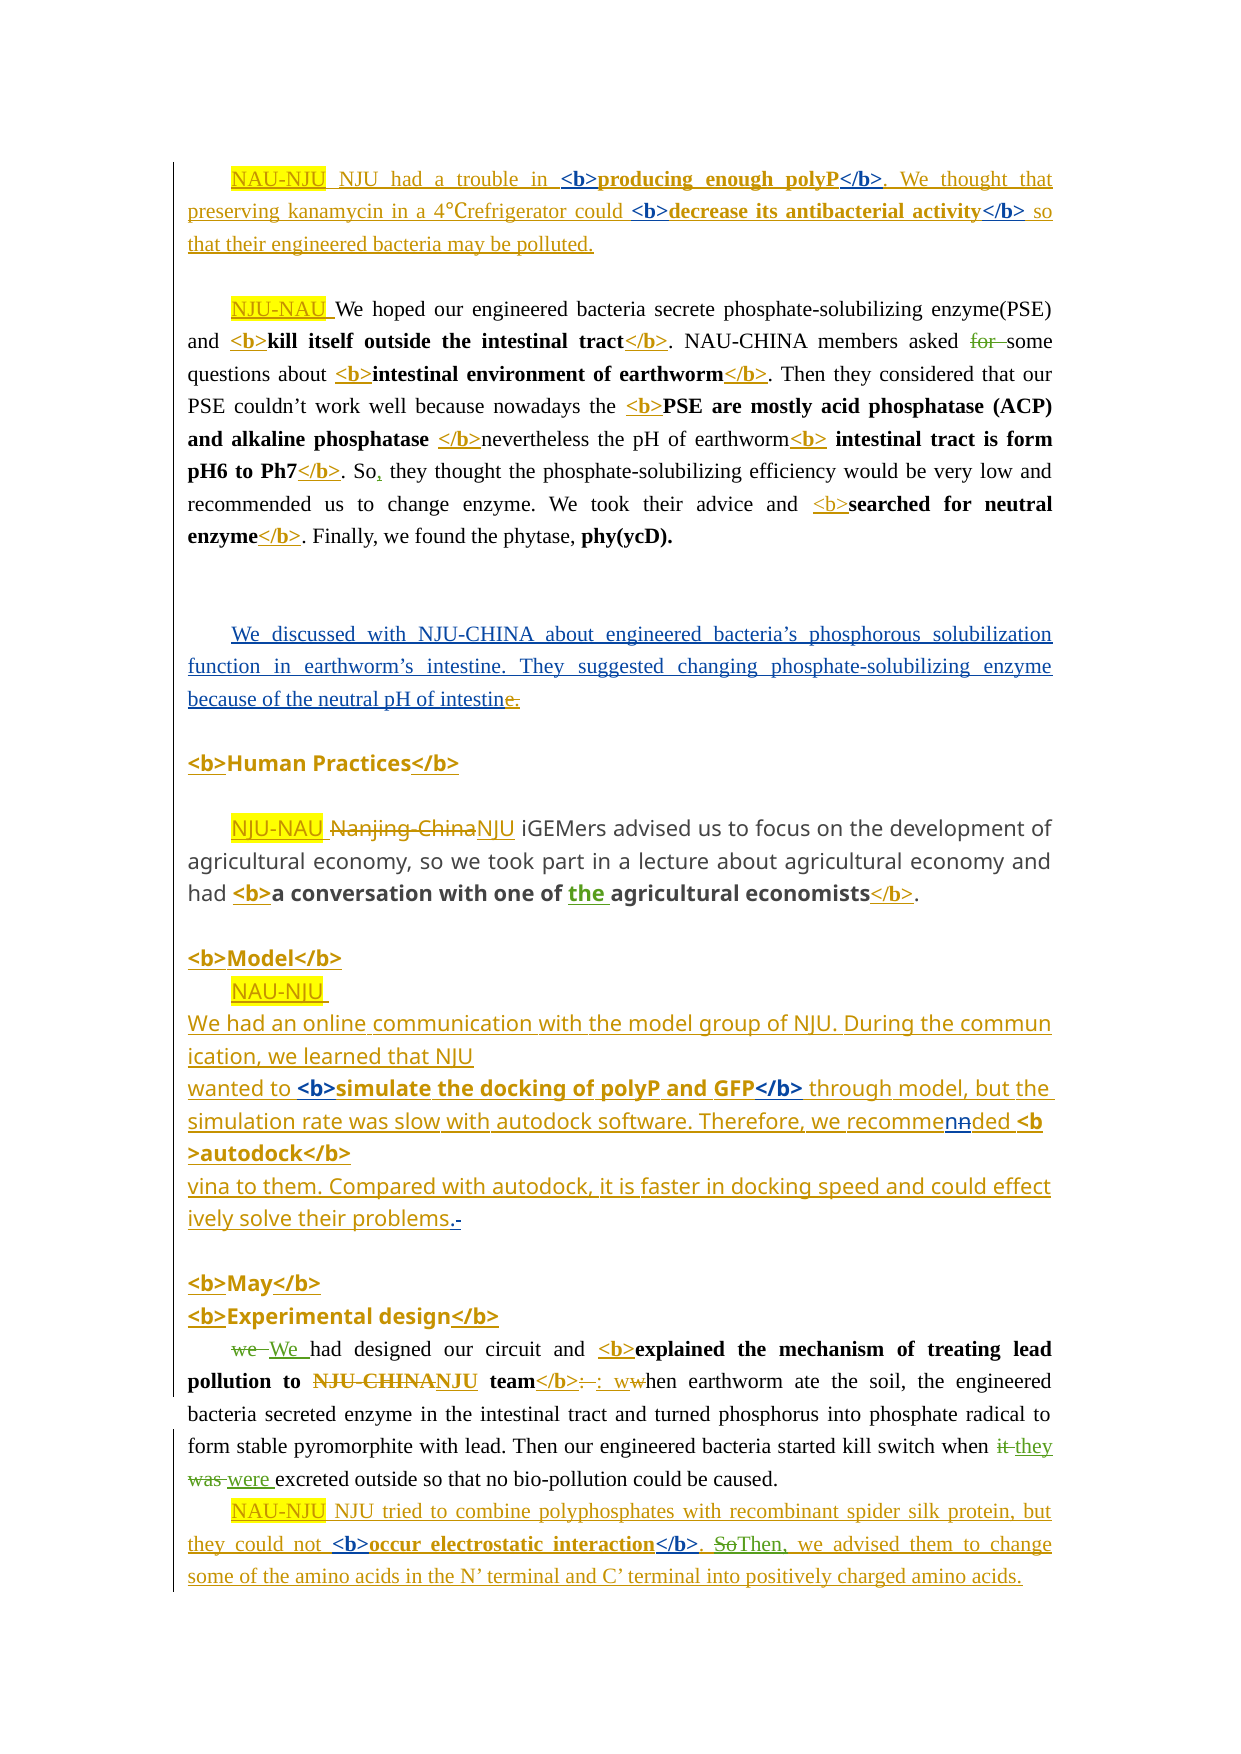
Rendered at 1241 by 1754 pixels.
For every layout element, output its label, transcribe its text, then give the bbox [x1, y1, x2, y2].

text May [187, 1267, 1053, 1299]
text Human Practices [187, 747, 1053, 779]
text had designed our circuit and explained the mechanism of treating lead pollution to teamhen earthworm ate the soil, the engineered bacteria secreted enzyme in the intestinal tract and turned phosphorus into phosphate radical to form stable pyromorphite with lead. Then our engineered bacteria started kill switch when excreted outside so that no bio-pollution could be caused. [187, 1332, 1053, 1494]
text We hoped our engineered bacteria secrete phosphate-solubilizing enzyme(PSE) and kill itself outside the intestinal tract. NAU-CHINA members asked some questions about intestinal environment of earthworm. Then they considered that our PSE couldn’t work well because nowadays the PSE are mostly acid phosphatase (ACP) and alkaline phosphatase nevertheless the pH of earthworm intestinal tract is form pH6 to Ph7. So they thought the phosphate-solubilizing efficiency would be very low and recommended us to change enzyme. We took their advice and searched for neutral enzyme. Finally, we found the phytase, phy(ycD). [187, 292, 1053, 552]
text Experimental design [187, 1299, 1053, 1332]
text iGEMers advised us to focus on the development of agricultural economy, so we took part in a lecture about agricultural economy and had a conversation with one of agricultural economists. [187, 812, 1053, 909]
